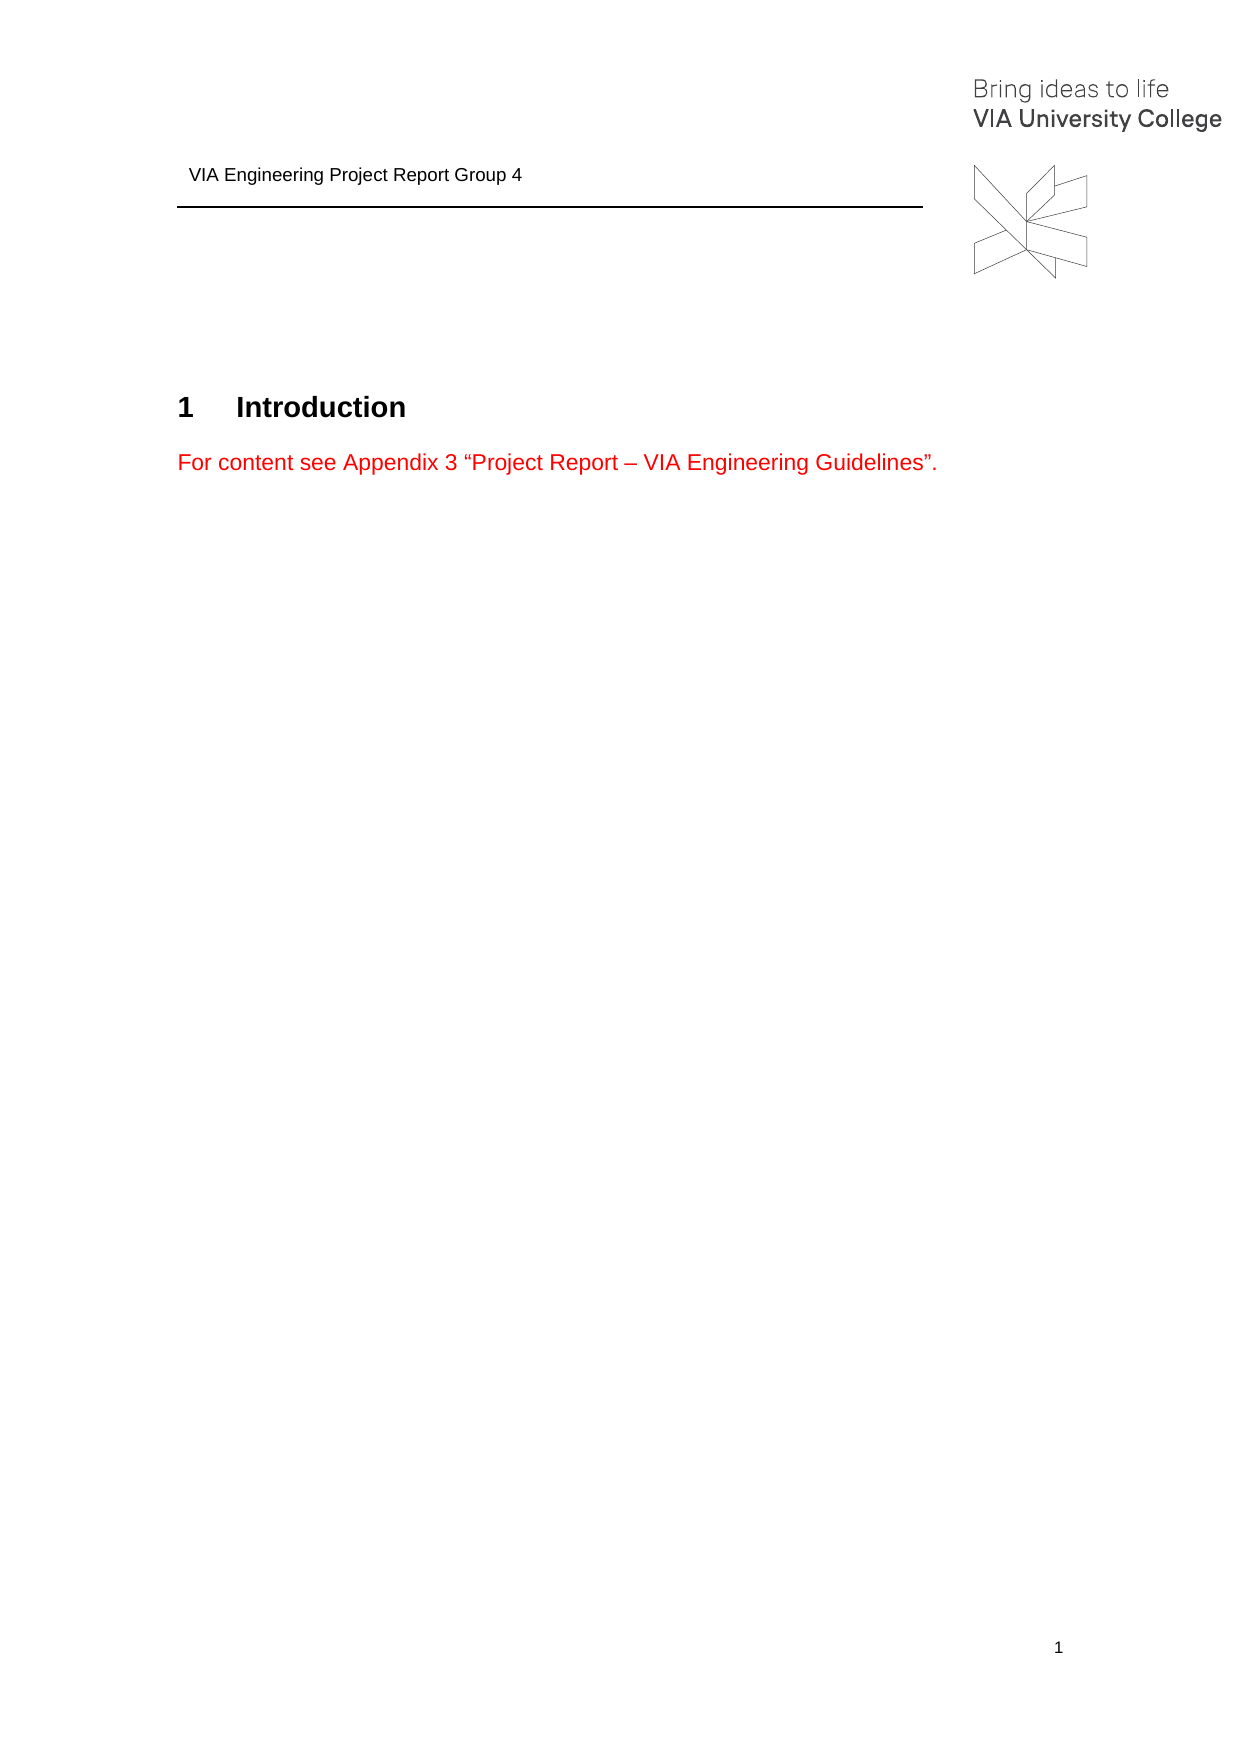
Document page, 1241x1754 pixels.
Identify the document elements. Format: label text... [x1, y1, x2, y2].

text For content see Appendix 3 “Project Report – VIA Engineering Guidelines”. [177, 448, 1063, 475]
subtitle Introduction [177, 390, 1063, 423]
